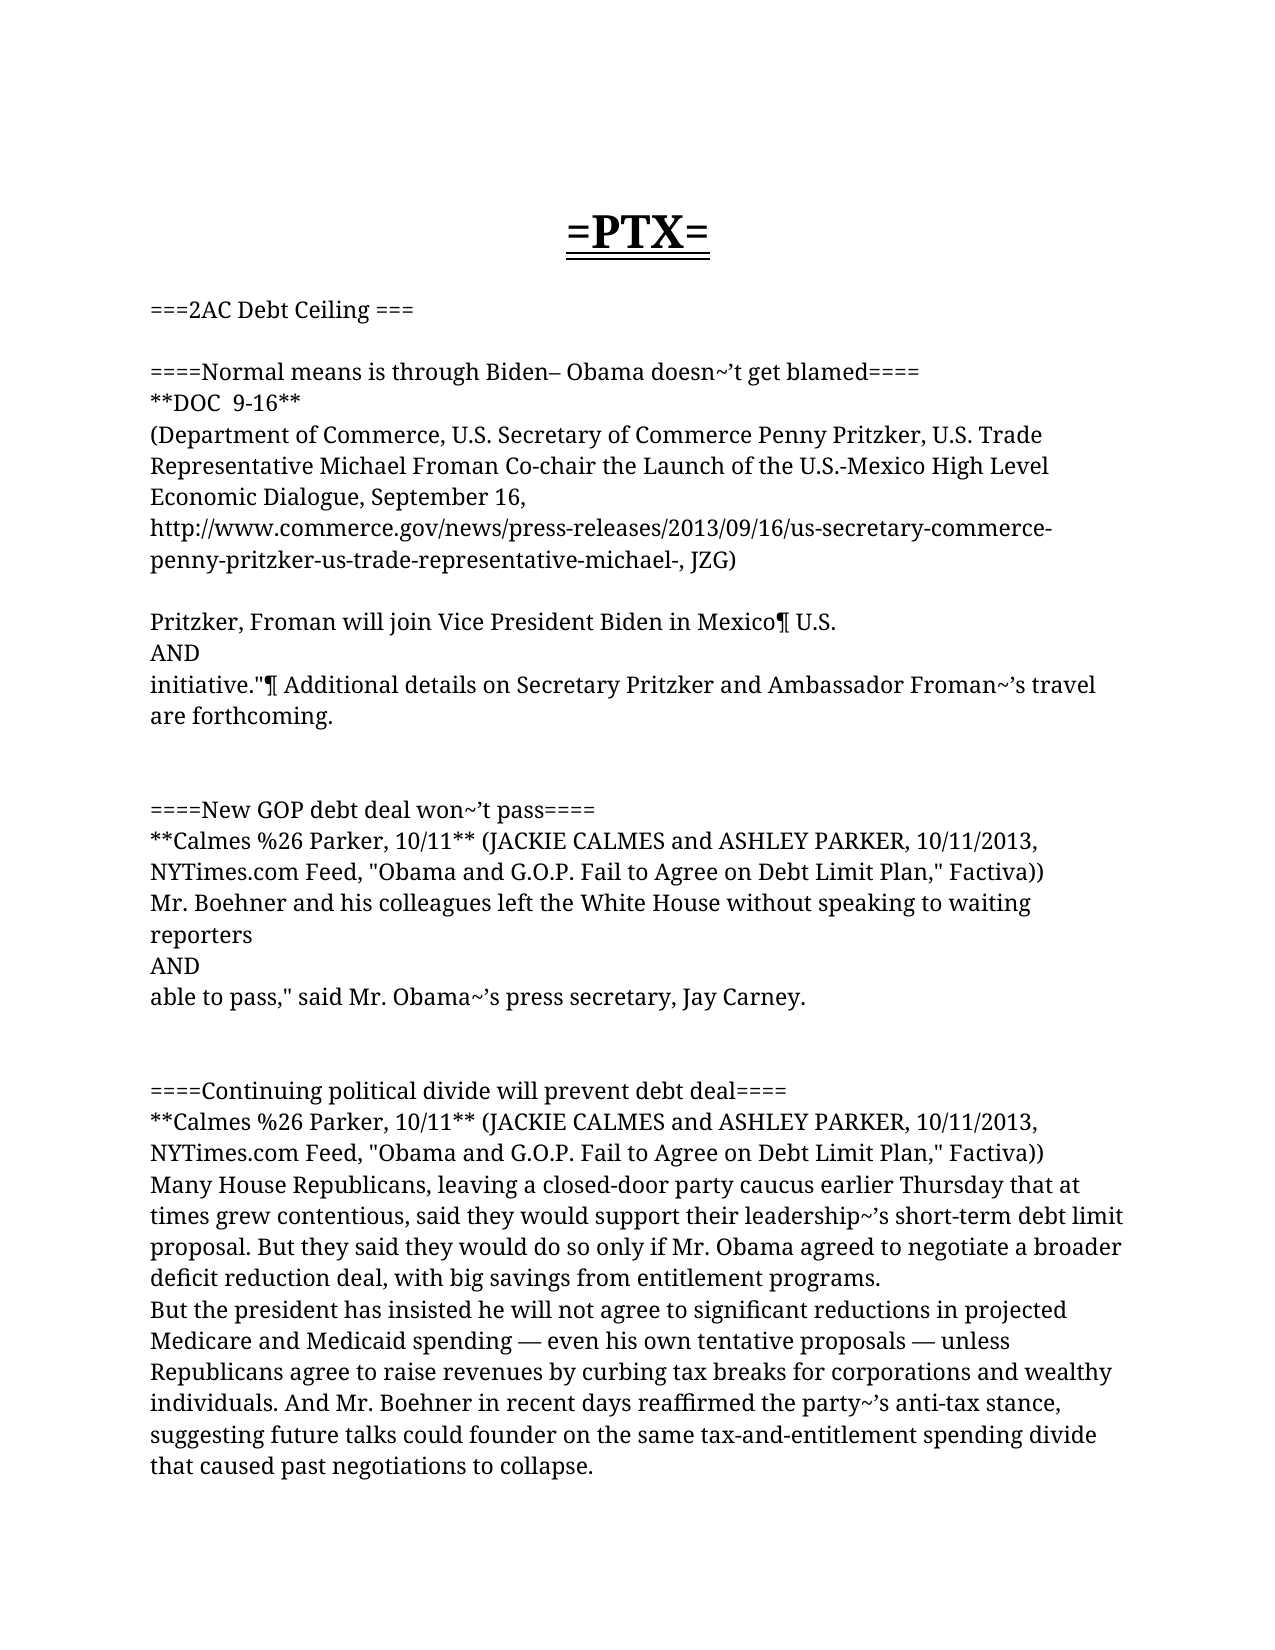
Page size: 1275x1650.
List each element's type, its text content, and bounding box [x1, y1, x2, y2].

subtitle =PTX= [150, 200, 1125, 262]
text **Calmes %26 Parker, 10/11** (JACKIE CALMES and ASHLEY PARKER, 10/11/2013, NYTimes.com Feed, "Obama and G.O.P. Fail to Agree on Debt Limit Plan," Factiva)) [150, 1106, 1125, 1169]
text ====Normal means is through Biden– Obama doesn~’t get blamed==== [150, 356, 1125, 387]
text **DOC 9-16** [150, 387, 1125, 419]
text initiative."¶ Additional details on Secretary Pritzker and Ambassador Froman~’s travel are forthcoming. [150, 669, 1125, 731]
text (Department of Commerce, U.S. Secretary of Commerce Penny Pritzker, U.S. Trade Representative Michael Froman Co-chair the Launch of the U.S.-Mexico High Level Economic Dialogue, September 16, http://www.commerce.gov/news/press-releases/2013/09/16/us-secretary-commerce-penny-pritzker-us-trade-representative-michael-, JZG) [150, 419, 1125, 575]
text **Calmes %26 Parker, 10/11** (JACKIE CALMES and ASHLEY PARKER, 10/11/2013, NYTimes.com Feed, "Obama and G.O.P. Fail to Agree on Debt Limit Plan," Factiva)) [150, 825, 1125, 887]
text Mr. Boehner and his colleagues left the White House without speaking to waiting reporters [150, 887, 1125, 950]
text AND [150, 950, 1125, 981]
text Pritzker, Froman will join Vice President Biden in Mexico¶ U.S. [150, 606, 1125, 637]
text But the president has insisted he will not agree to significant reductions in projected Medicare and Medicaid spending — even his own tentative proposals — unless Republicans agree to raise revenues by curbing tax breaks for corporations and wealthy individuals. And Mr. Boehner in recent days reaffirmed the party~’s anti-tax stance, suggesting future talks could founder on the same tax-and-entitlement spending divide that caused past negotiations to collapse. [150, 1294, 1125, 1481]
text ===2AC Debt Ceiling === [150, 294, 1125, 325]
text ====New GOP debt deal won~’t pass==== [150, 794, 1125, 825]
text Many House Republicans, leaving a closed-door party caucus earlier Thursday that at times grew contentious, said they would support their leadership~’s short-term debt limit proposal. But they said they would do so only if Mr. Obama agreed to negotiate a broader deficit reduction deal, with big savings from entitlement programs. [150, 1169, 1125, 1294]
text able to pass," said Mr. Obama~’s press secretary, Jay Carney. [150, 981, 1125, 1012]
text ====Continuing political divide will prevent debt deal==== [150, 1075, 1125, 1106]
text AND [150, 637, 1125, 669]
